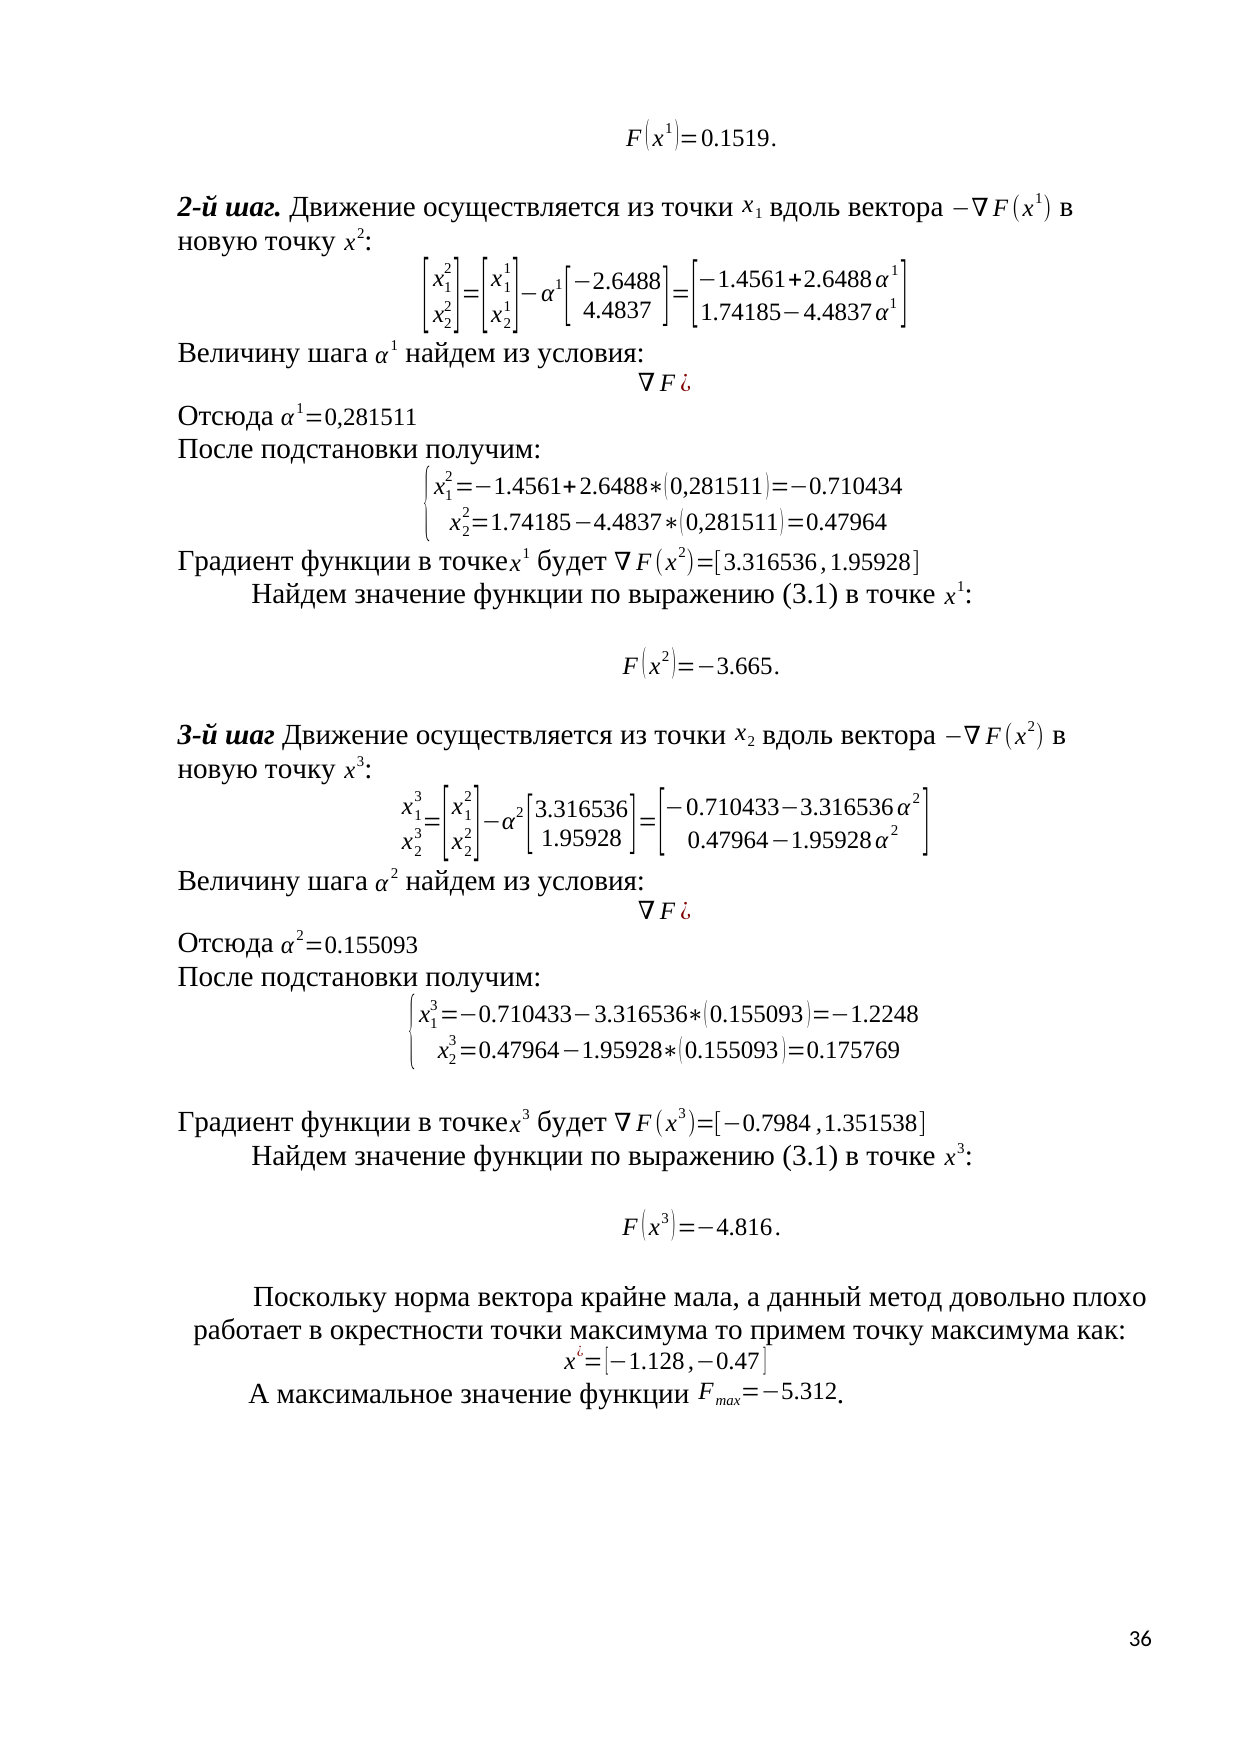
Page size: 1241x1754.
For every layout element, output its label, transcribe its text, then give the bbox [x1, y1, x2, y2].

text После подстановки получим: [177, 431, 1152, 465]
text Найдем значение функции по выражению (3.1) в точке : [177, 577, 1152, 610]
text А максимальное значение функции . [177, 1376, 1152, 1410]
text После подстановки получим: [177, 959, 1152, 993]
text Величину шага найдем из условия: [177, 863, 1152, 897]
text Отсюда [177, 926, 1152, 959]
text Найдем значение функции по выражению (3.1) в точке : [177, 1138, 1152, 1172]
text Величину шага найдем из условия: [177, 335, 1152, 369]
text 3-й шаг Движение осуществляется из точки вдоль вектора в новую точку : [177, 717, 1152, 784]
text 2-й шаг. Движение осуществляется из точки вдоль вектора в новую точку : [177, 189, 1152, 256]
text Градиент функции в точке будет [177, 1104, 1152, 1138]
text Градиент функции в точке будет [177, 543, 1152, 577]
text Поскольку норма вектора крайне мала, а данный метод довольно плохо работает в окрестности точки максимума то примем точку максимума как: [177, 1279, 1152, 1376]
text Отсюда [177, 398, 1152, 431]
